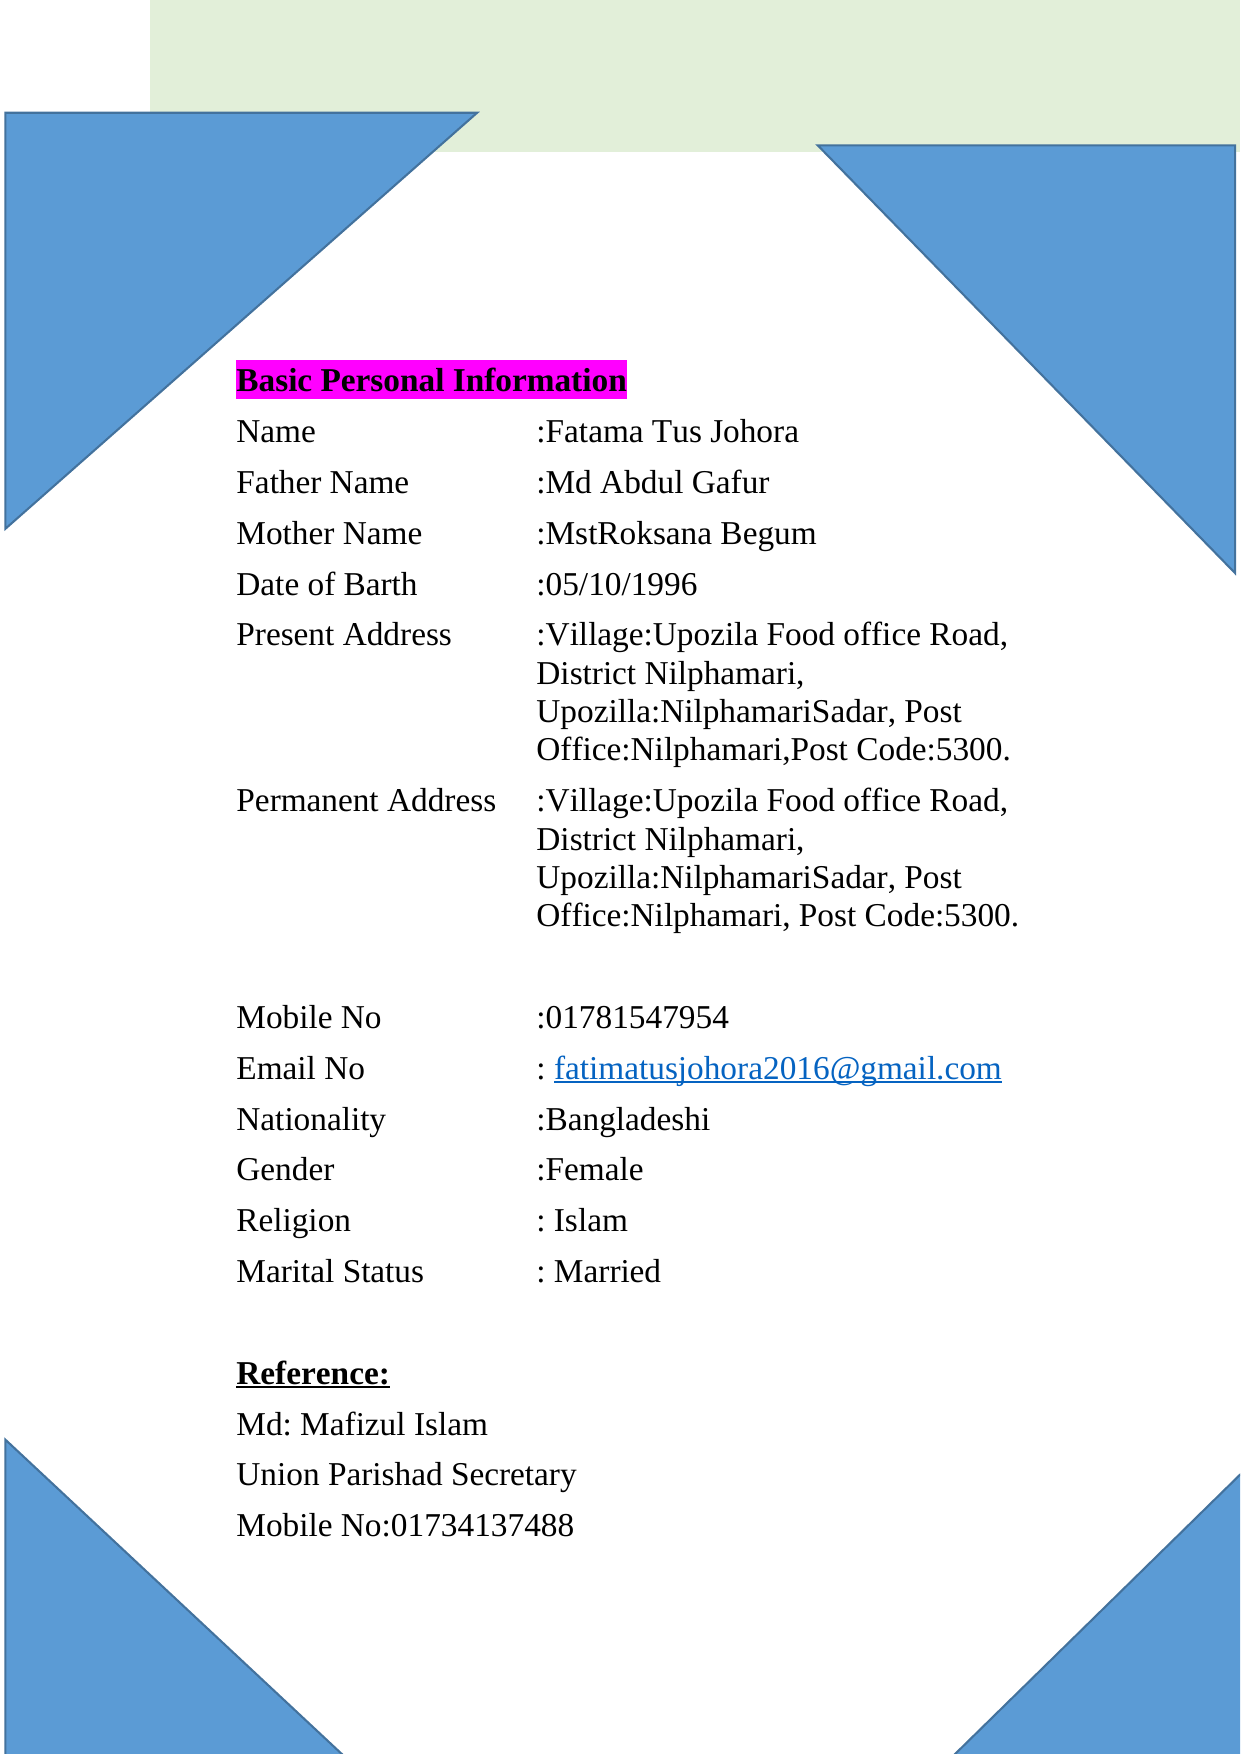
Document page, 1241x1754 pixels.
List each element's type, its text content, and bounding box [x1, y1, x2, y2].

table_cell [816, 0, 1240, 152]
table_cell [150, 0, 816, 152]
table_header Basic Personal Information Name :Fatama Tus Johora Father Name :Md Abdul Gafur Mother Name :MstRoksana Begum Date of Barth :05/10/1996 Present Address :Village:Upozila Food office Road, District Nilphamari, Upozilla:NilphamariSadar, Post Office:Nilphamari,Post Code:5300. Permanent Address :Village:Upozila Food office Road, District Nilphamari, Upozilla:NilphamariSadar, Post Office:Nilphamari, Post Code:5300. Mobile No :01781547954 Email No : fatimatusjohora2016@gmail.com Nationality :Bangladeshi Gender :Female Religion : Islam Marital Status : Married Reference: Md: Mafizul Islam Union Parishad Secretary Mobile No:01734137488 [150, 246, 1097, 1652]
